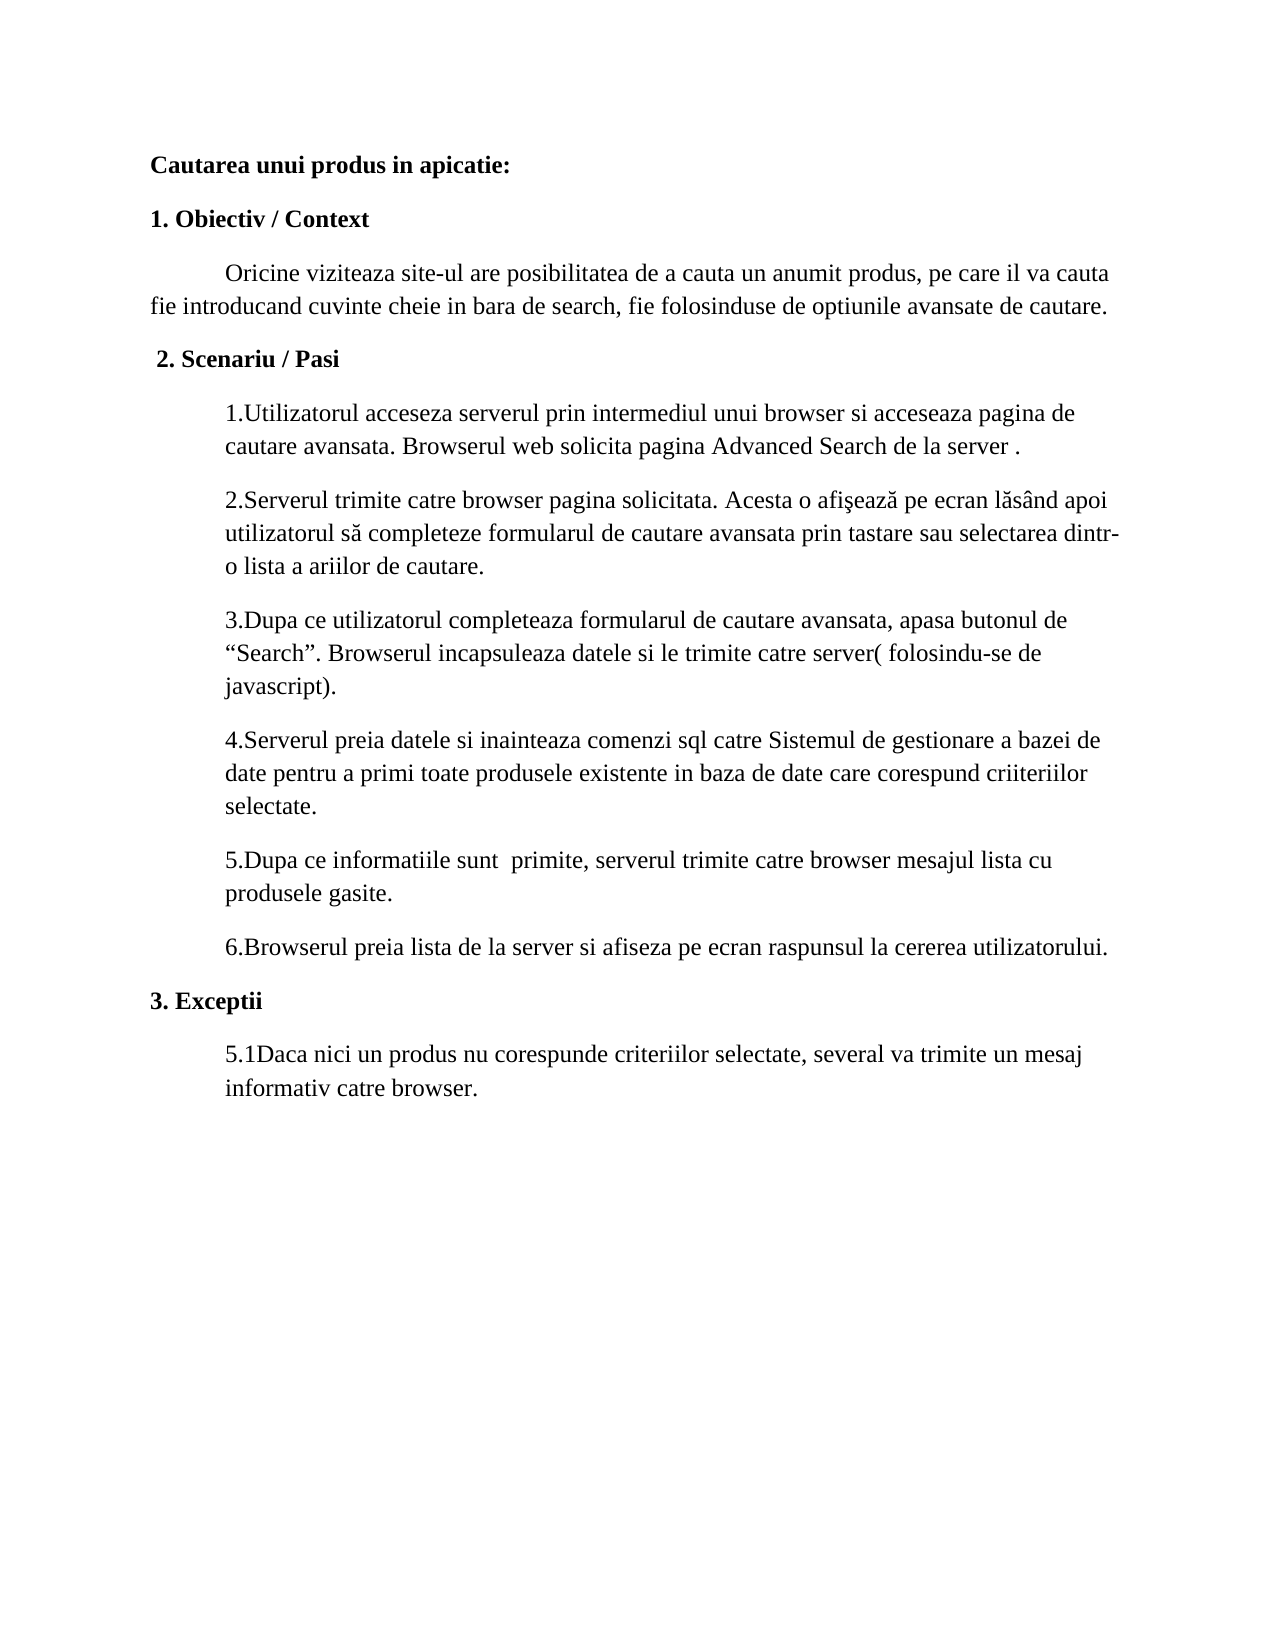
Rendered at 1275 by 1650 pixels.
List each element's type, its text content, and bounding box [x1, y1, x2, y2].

text 5.Dupa ce informatiile sunt primite, serverul trimite catre browser mesajul lista cu produsele gasite. [225, 845, 1125, 907]
text Cautarea unui produs in apicatie: [150, 150, 1125, 179]
text 2. Scenariu / Pasi [150, 344, 1125, 373]
text Oricine viziteaza site-ul are posibilitatea de a cauta un anumit produs, pe care il va cauta fie introducand cuvinte cheie in bara de search, fie folosinduse de optiunile avansate de cautare. [150, 258, 1125, 319]
text 5.1Daca nici un produs nu corespunde criteriilor selectate, several va trimite un mesaj informativ catre browser. [225, 1039, 1125, 1101]
text 2.Serverul trimite catre browser pagina solicitata. Acesta o afişează pe ecran lăsând apoi utilizatorul să completeze formularul de cautare avansata prin tastare sau selectarea dintr-o lista a ariilor de cautare. [225, 485, 1125, 580]
text 4.Serverul preia datele si inainteaza comenzi sql catre Sistemul de gestionare a bazei de date pentru a primi toate produsele existente in baza de date care corespund criiteriilor selectate. [225, 725, 1125, 820]
text 6.Browserul preia lista de la server si afiseza pe ecran raspunsul la cererea utilizatorului. [225, 932, 1125, 961]
text 1. Obiectiv / Context [150, 204, 1125, 233]
text 1.Utilizatorul acceseza serverul prin intermediul unui browser si acceseaza pagina de cautare avansata. Browserul web solicita pagina Advanced Search de la server . [225, 398, 1125, 460]
text 3. Exceptii [150, 986, 1125, 1014]
text 3.Dupa ce utilizatorul completeaza formularul de cautare avansata, apasa butonul de “Search”. Browserul incapsuleaza datele si le trimite catre server( folosindu-se de javascript). [225, 605, 1125, 700]
